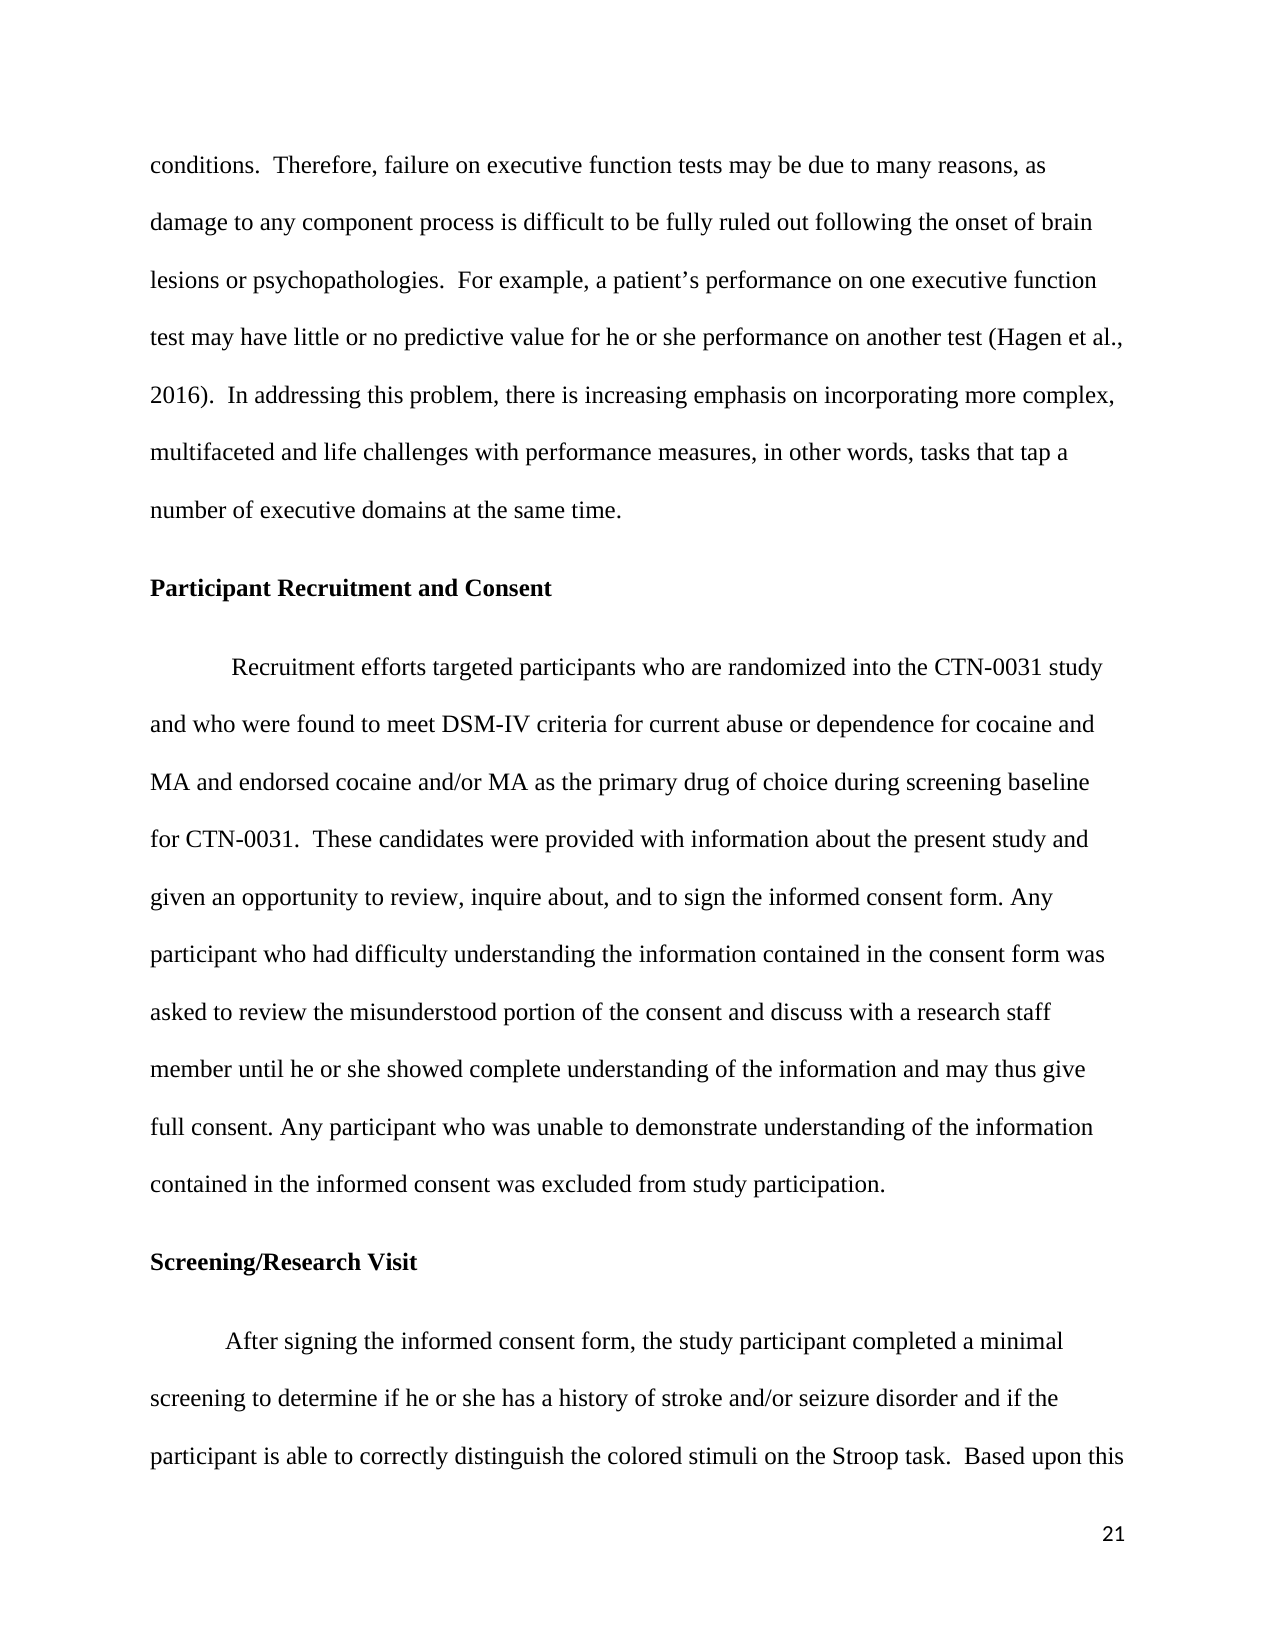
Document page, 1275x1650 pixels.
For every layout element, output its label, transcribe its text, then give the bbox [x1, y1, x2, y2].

text Participant Recruitment and Consent [150, 573, 1125, 602]
text Screening/Research Visit [150, 1247, 1125, 1276]
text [150, 1326, 1125, 1469]
text Recruitment efforts targeted participants who are randomized into the CTN-0031 study and who were found to meet DSM-IV criteria for current abuse or dependence for cocaine and MA and endorsed cocaine and/or MA as the primary drug of choice during screening baseline for CTN-0031. These candidates were provided with information about the present study and given an opportunity to review, inquire about, and to sign the informed consent form. Any participant who had difficulty understanding the information contained in the consent form was asked to review the misunderstood portion of the consent and discuss with a research staff member until he or she showed complete understanding of the information and may thus give full consent. Any participant who was unable to demonstrate understanding of the information contained in the informed consent was excluded from study participation. [150, 652, 1125, 1198]
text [150, 150, 1125, 524]
